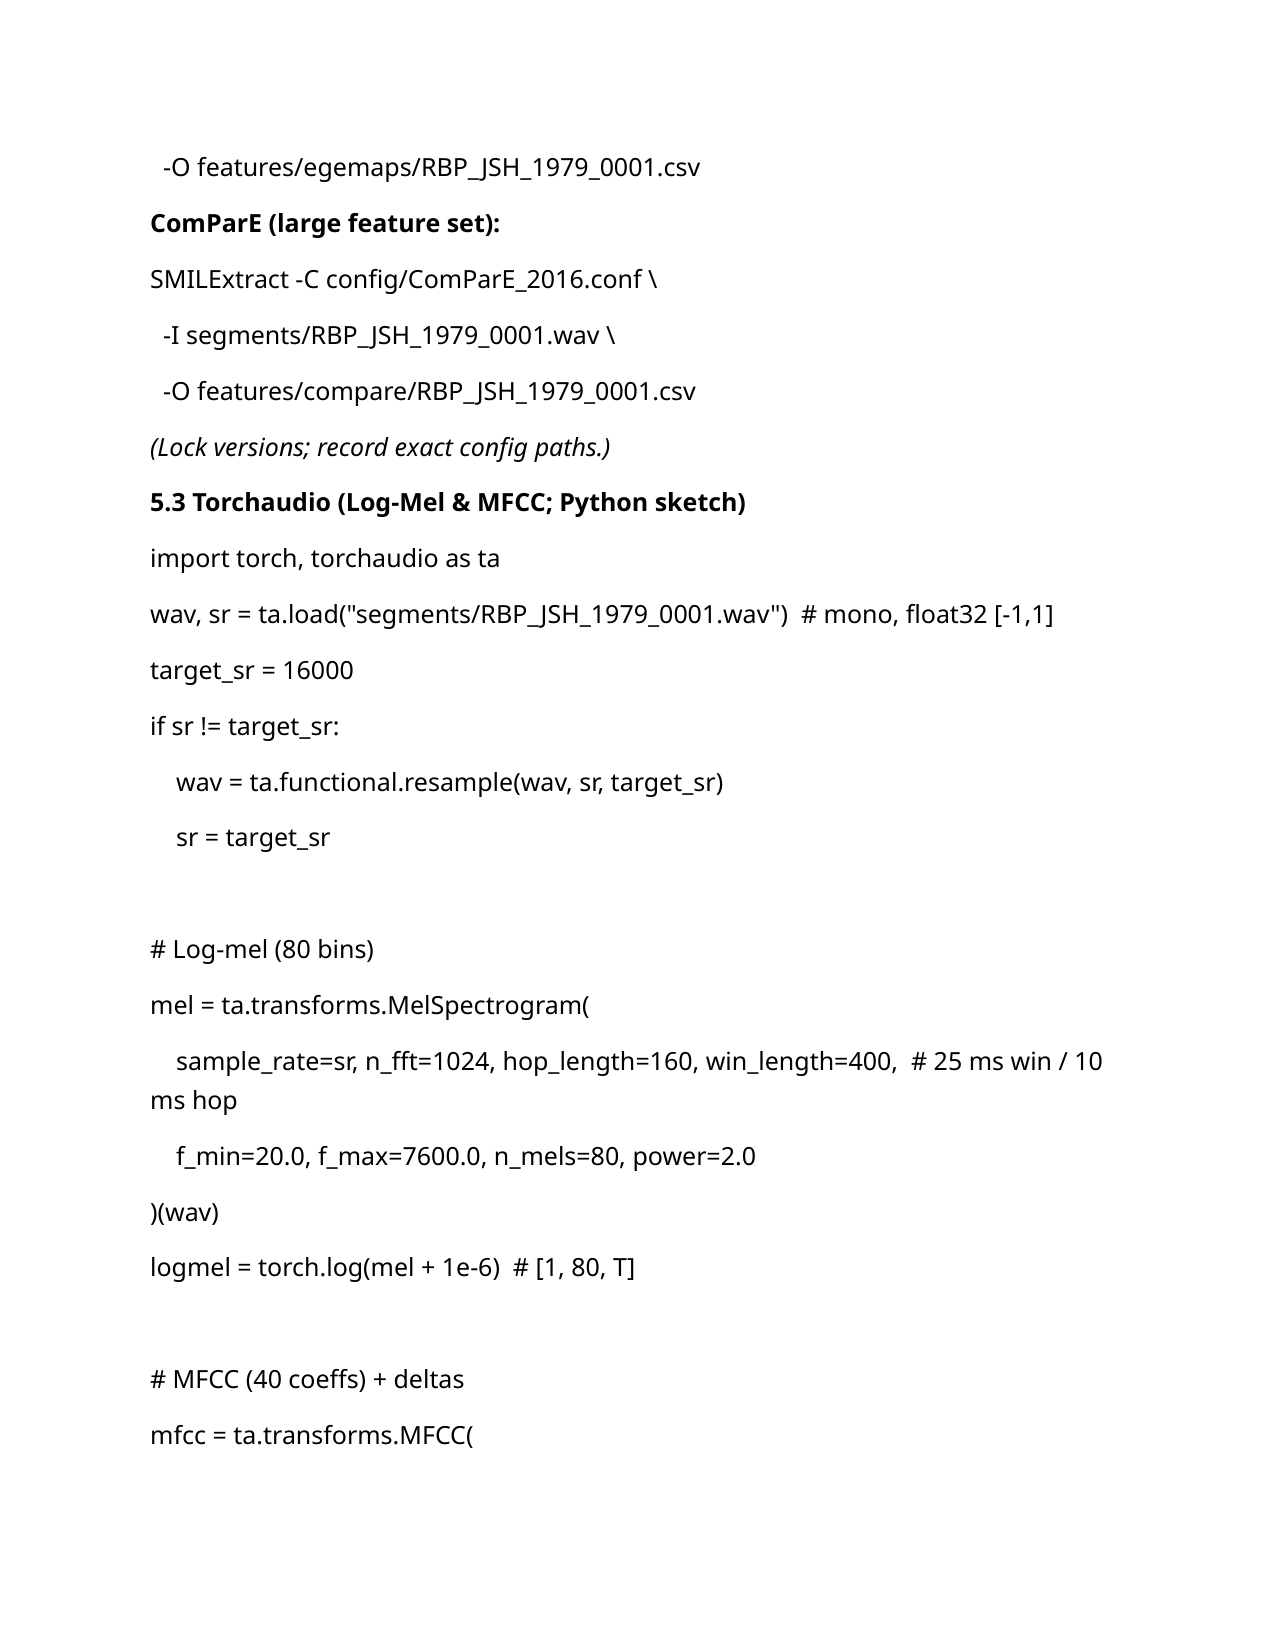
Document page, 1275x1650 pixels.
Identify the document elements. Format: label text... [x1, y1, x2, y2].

text ComParE (large feature set): [150, 206, 1125, 240]
text if sr != target_sr: [150, 708, 1125, 742]
text )(wav) [150, 1194, 1125, 1228]
text mel = ta.transforms.MelSpectrogram( [150, 987, 1125, 1022]
text import torch, torchaudio as ta [150, 541, 1125, 575]
text -I segments/RBP_JSH_1979_0001.wav \ [150, 317, 1125, 352]
text mfcc = ta.transforms.MFCC( [150, 1417, 1125, 1452]
text -O features/egemaps/RBP_JSH_1979_0001.csv [150, 150, 1125, 184]
text logmel = torch.log(mel + 1e-6) # [1, 80, T] [150, 1250, 1125, 1284]
text target_sr = 16000 [150, 652, 1125, 687]
text sample_rate=sr, n_fft=1024, hop_length=160, win_length=400, # 25 ms win / 10 ms hop [150, 1043, 1125, 1117]
text f_min=20.0, f_max=7600.0, n_mels=80, power=2.0 [150, 1138, 1125, 1172]
text SMILExtract -C config/ComParE_2016.conf \ [150, 262, 1125, 296]
text wav, sr = ta.load("segments/RBP_JSH_1979_0001.wav") # mono, float32 [-1,1] [150, 597, 1125, 631]
text 5.3 Torchaudio (Log-Mel & MFCC; Python sketch) [150, 485, 1125, 519]
text (Lock versions; record exact config paths.) [150, 429, 1125, 463]
text sr = target_sr [150, 820, 1125, 854]
text # MFCC (40 coeffs) + deltas [150, 1362, 1125, 1396]
text wav = ta.functional.resample(wav, sr, target_sr) [150, 764, 1125, 798]
text # Log-mel (80 bins) [150, 932, 1125, 966]
text -O features/compare/RBP_JSH_1979_0001.csv [150, 373, 1125, 407]
